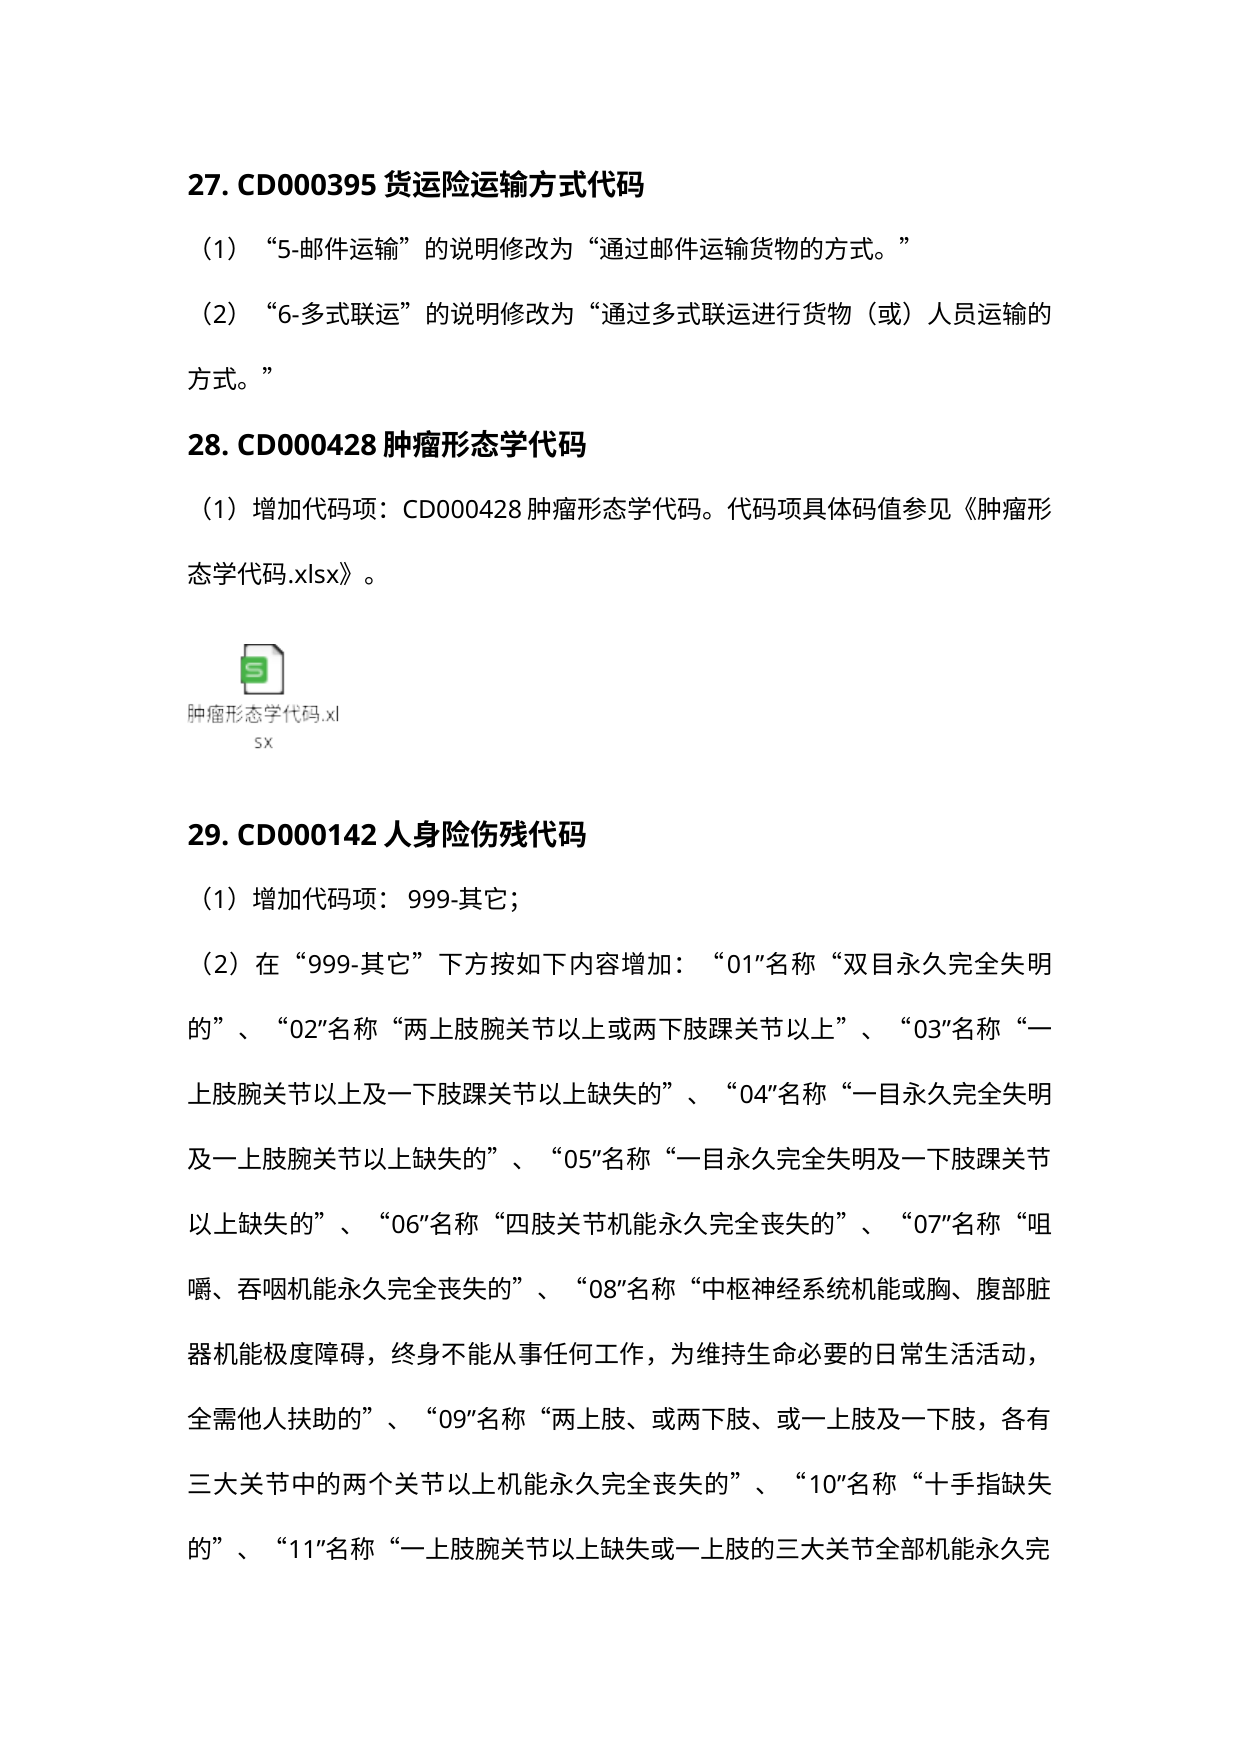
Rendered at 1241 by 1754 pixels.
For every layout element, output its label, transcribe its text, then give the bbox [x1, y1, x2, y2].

subtitle 28. CD000428肿瘤形态学代码 [187, 410, 1053, 475]
subtitle 27. CD000395货运险运输方式代码 [187, 150, 1053, 215]
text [187, 930, 1053, 1580]
list （2）“6-多式联运”的说明修改为“通过多式联运进行货物（或）人员运输的方式。” [187, 280, 1053, 410]
list （1）增加代码项：CD000428肿瘤形态学代码。代码项具体码值参见《肿瘤形态学代码.xlsx》。 [187, 475, 1053, 605]
list （1）“5-邮件运输”的说明修改为“通过邮件运输货物的方式。” [187, 215, 1053, 280]
list （1）增加代码项： 999-其它； [187, 865, 1053, 930]
subtitle 29. CD000142人身险伤残代码 [187, 800, 1053, 865]
